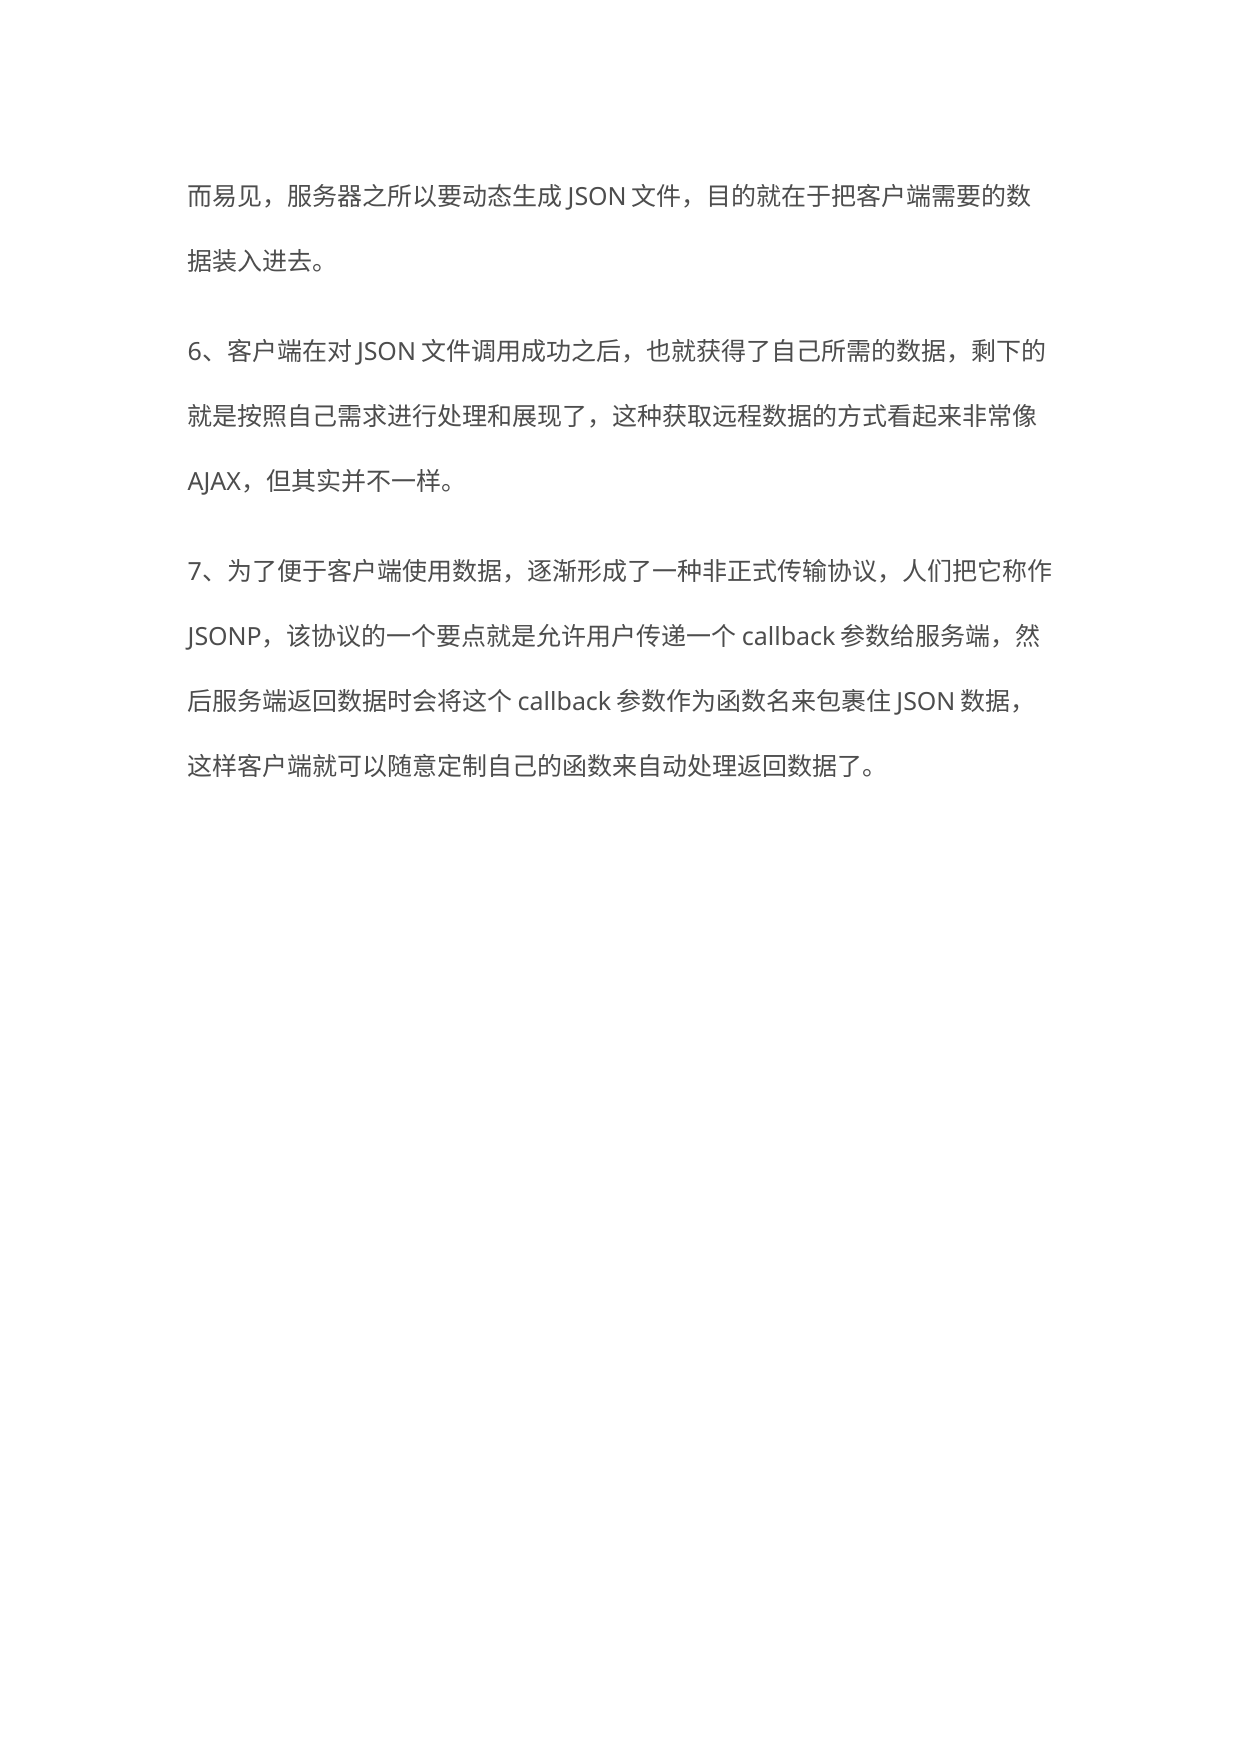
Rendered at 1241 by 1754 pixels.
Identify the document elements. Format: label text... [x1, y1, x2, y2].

text 7、为了便于客户端使用数据，逐渐形成了一种非正式传输协议，人们把它称作JSONP，该协议的一个要点就是允许用户传递一个callback参数给服务端，然后服务端返回数据时会将这个callback参数作为函数名来包裹住JSON数据，这样客户端就可以随意定制自己的函数来自动处理返回数据了。 [187, 537, 1053, 797]
text 6、客户端在对JSON文件调用成功之后，也就获得了自己所需的数据，剩下的就是按照自己需求进行处理和展现了，这种获取远程数据的方式看起来非常像AJAX，但其实并不一样。 [187, 317, 1053, 512]
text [187, 162, 1053, 292]
